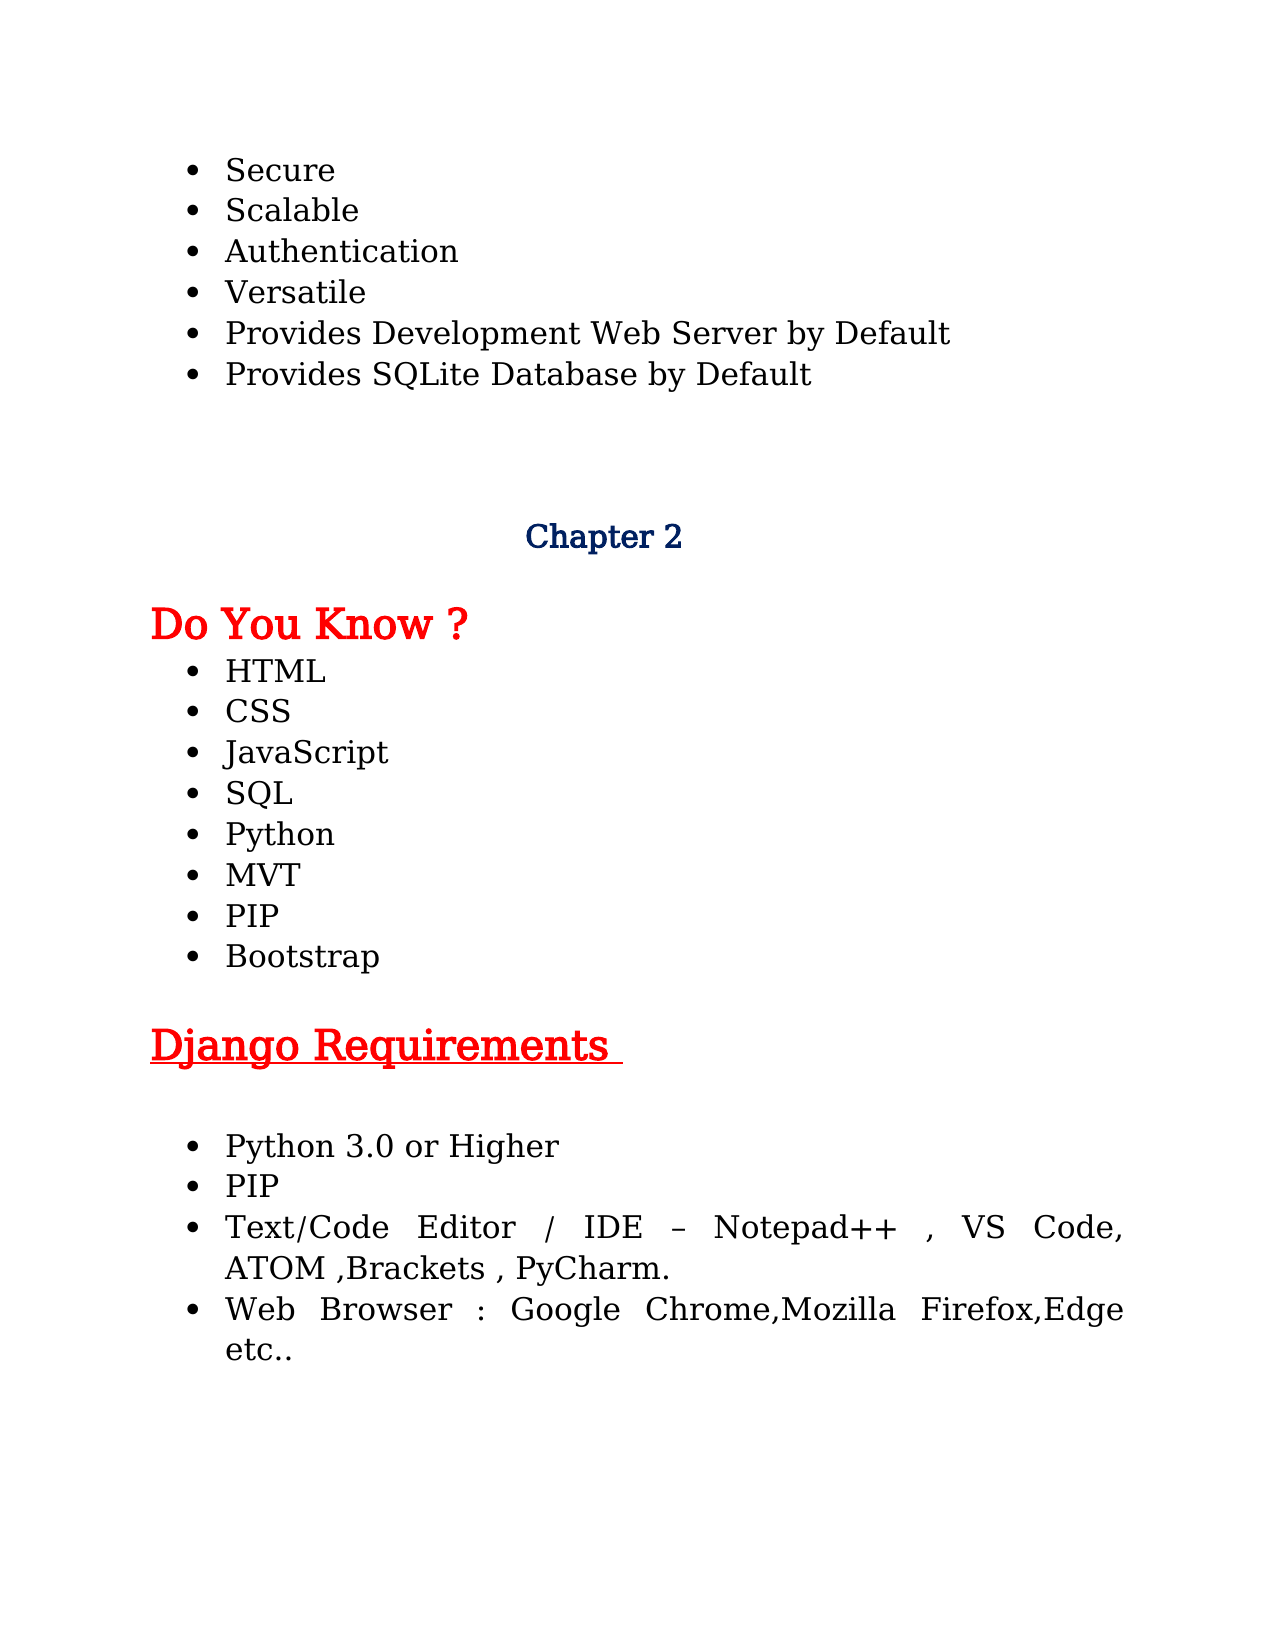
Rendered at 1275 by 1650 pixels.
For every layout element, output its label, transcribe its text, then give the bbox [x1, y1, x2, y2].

text Django Requirements [150, 1018, 1125, 1068]
list Provides SQLite Database by Default [187, 354, 1125, 392]
list MVT [187, 855, 1125, 893]
list Web Browser : Google Chrome,Mozilla Firefox,Edge etc.. [187, 1289, 1125, 1367]
list Scalable [187, 191, 1125, 229]
list Secure [187, 150, 1125, 188]
list Versatile [187, 272, 1125, 310]
list Chapter 2 [450, 516, 1125, 554]
list PIP [187, 896, 1125, 934]
list PIP [187, 1167, 1125, 1205]
list Bootstrap [187, 937, 1125, 975]
list Python [187, 814, 1125, 852]
list CSS [187, 692, 1125, 730]
text Do You Know ? [150, 597, 1125, 647]
list HTML [187, 651, 1125, 689]
list Python 3.0 or Higher [187, 1126, 1125, 1164]
list SQL [187, 773, 1125, 811]
list JavaScript [187, 733, 1125, 771]
list Text/Code Editor / IDE – Notepad++ , VS Code, ATOM ,Brackets , PyCharm. [187, 1208, 1125, 1286]
list Provides Development Web Server by Default [187, 313, 1125, 351]
list Authentication [187, 232, 1125, 269]
